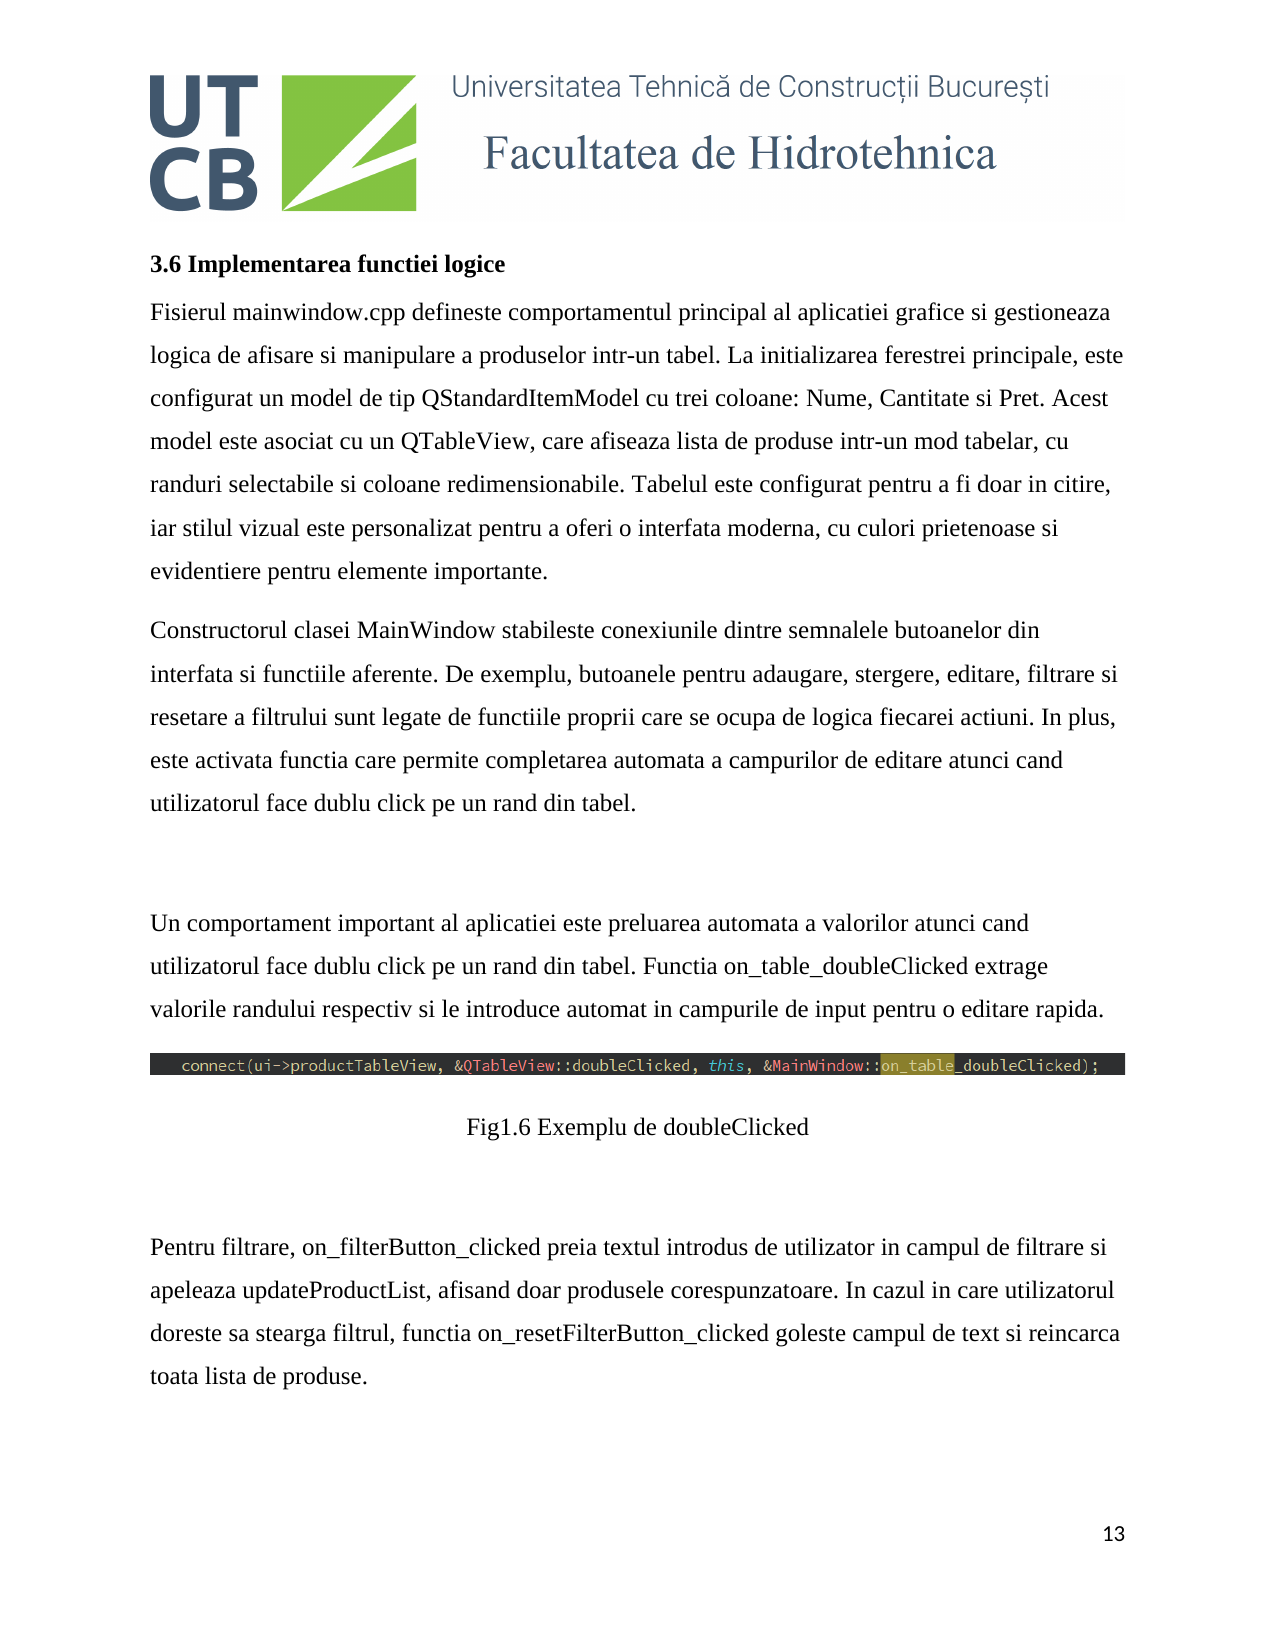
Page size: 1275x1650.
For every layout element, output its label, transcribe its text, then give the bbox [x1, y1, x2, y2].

text Fisierul mainwindow.cpp defineste comportamentul principal al aplicatiei grafice si gestioneaza logica de afisare si manipulare a produselor intr-un tabel. La initializarea ferestrei principale, este configurat un model de tip QStandardItemModel cu trei coloane: Nume, Cantitate si Pret. Acest model este asociat cu un QTableView, care afiseaza lista de produse intr-un mod tabelar, cu randuri selectabile si coloane redimensionabile. Tabelul este configurat pentru a fi doar in citire, iar stilul vizual este personalizat pentru a oferi o interfata moderna, cu culori prietenoase si evidentiere pentru elemente importante. [150, 297, 1125, 584]
text Un comportament important al aplicatiei este preluarea automata a valorilor atunci cand utilizatorul face dublu click pe un rand din tabel. Functia on_table_doubleClicked extrage valorile randului respectiv si le introduce automat in campurile de input pentru o editare rapida. [150, 908, 1125, 1023]
text 3.6 Implementarea functiei logice [150, 249, 1125, 278]
text Constructorul clasei MainWindow stabileste conexiunile dintre semnalele butoanelor din interfata si functiile aferente. De exemplu, butoanele pentru adaugare, stergere, editare, filtrare si resetare a filtrului sunt legate de functiile proprii care se ocupa de logica fiecarei actiuni. In plus, este activata functia care permite completarea automata a campurilor de editare atunci cand utilizatorul face dublu click pe un rand din tabel. [150, 616, 1125, 817]
picture [150, 1053, 1125, 1075]
text Fig1.6 Exemplu de doubleClicked [150, 1112, 1125, 1141]
text Pentru filtrare, on_filterButton_clicked preia textul introdus de utilizator in campul de filtrare si apeleaza updateProductList, afisand doar produsele corespunzatoare. In cazul in care utilizatorul doreste sa stearga filtrul, functia on_resetFilterButton_clicked goleste campul de text si reincarca toata lista de produse. [150, 1232, 1125, 1390]
picture [150, 75, 1125, 222]
